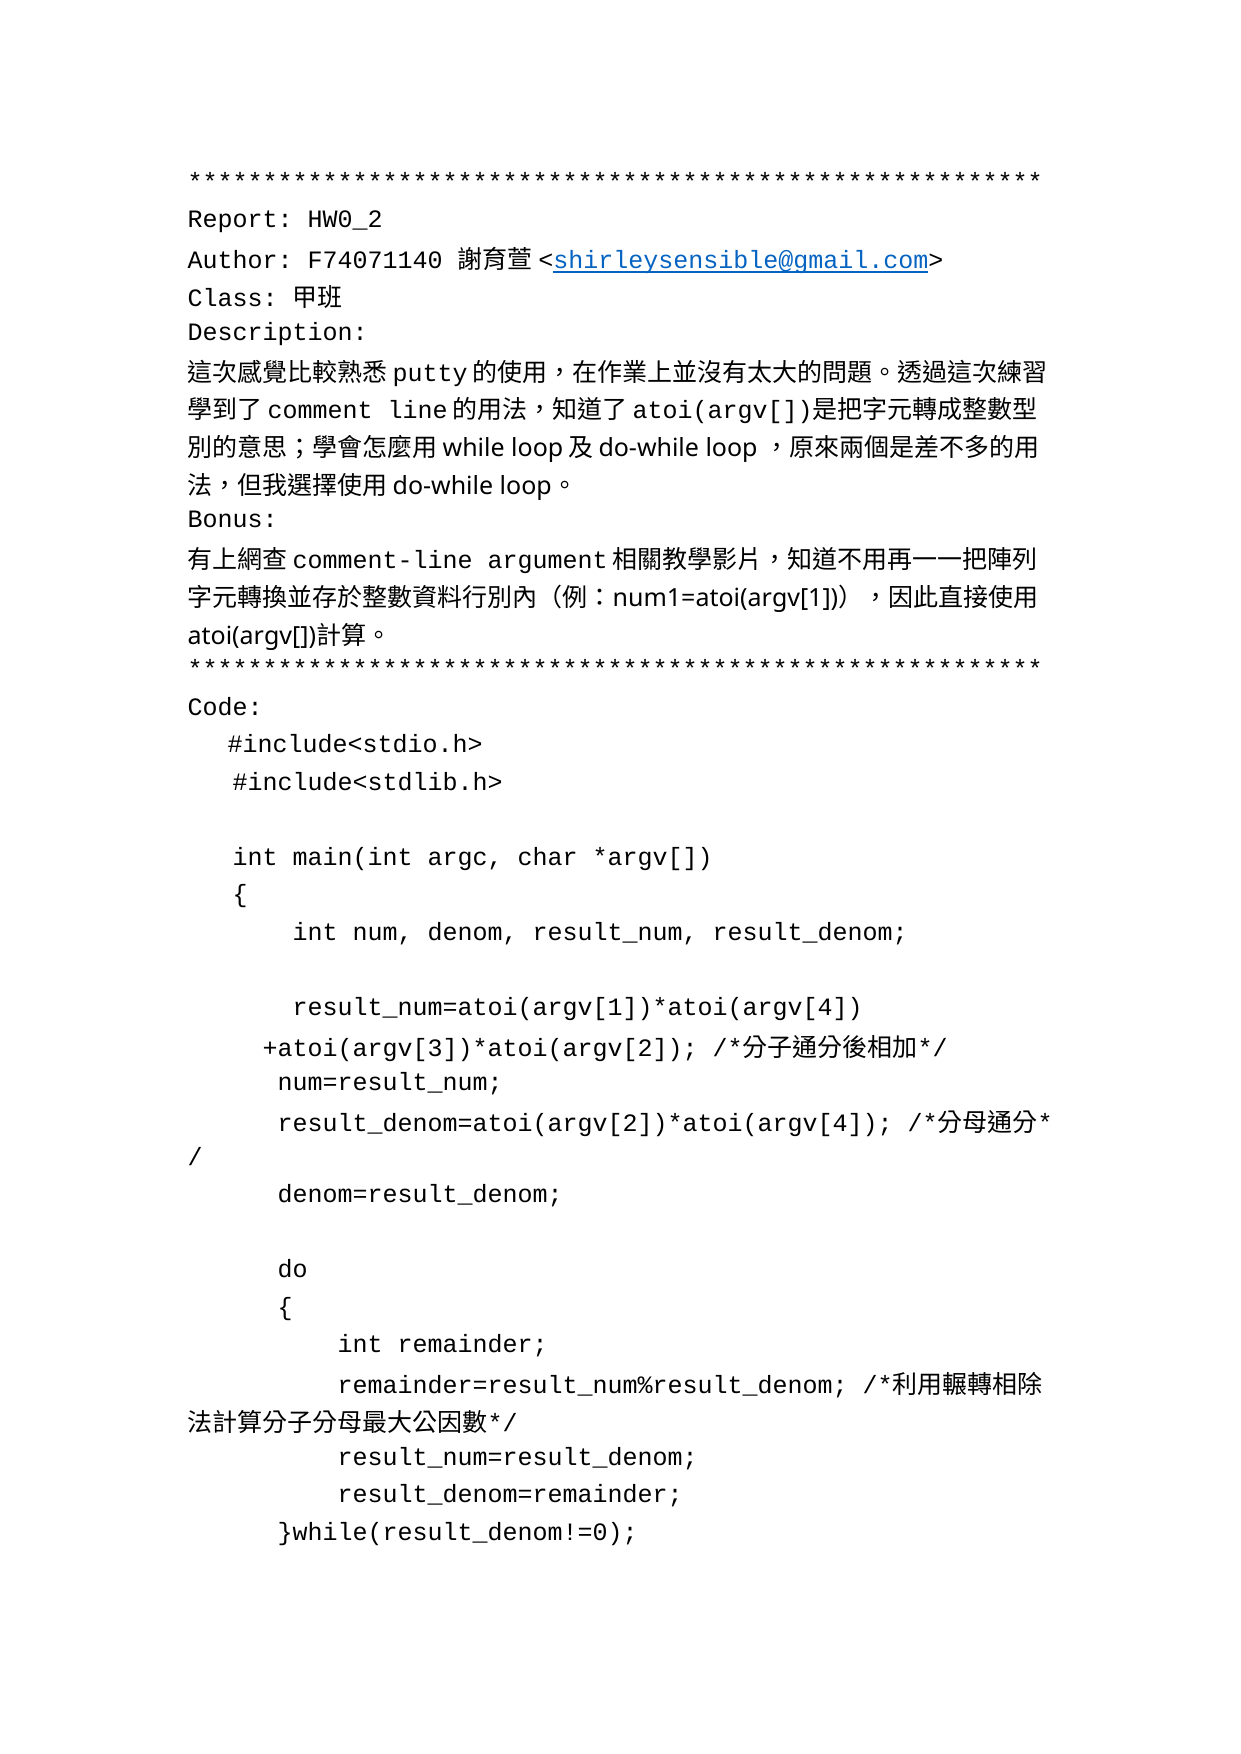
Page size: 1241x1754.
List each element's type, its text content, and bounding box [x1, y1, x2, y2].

text Author: F74071140 謝育萱 <shirleysensible@gmail.com> [187, 239, 1053, 277]
text result_num=atoi(argv[1])*atoi(argv[4])+atoi(argv[3])*atoi(argv[2]); /*分子通分後相加*/ [187, 989, 1053, 1064]
text Description: [187, 314, 1053, 352]
text denom=result_denom; [187, 1177, 1053, 1214]
text Report: HW0_2 [187, 202, 1053, 239]
text Class: 甲班 [187, 277, 1053, 314]
text ********************************************************* [187, 164, 1053, 202]
text remainder=result_num%result_denom; /*利用輾轉相除法計算分子分母最大公因數*/ [187, 1364, 1053, 1439]
text int main(int argc, char *argv[]) [187, 839, 1053, 877]
text do [187, 1252, 1053, 1289]
text num=result_num; [187, 1064, 1053, 1102]
text int remainder; [187, 1327, 1053, 1364]
text result_denom=remainder; [187, 1477, 1053, 1514]
text { [187, 1289, 1053, 1327]
text { [187, 877, 1053, 914]
text result_denom=atoi(argv[2])*atoi(argv[4]); /*分母通分*/ [187, 1102, 1053, 1177]
text #include<stdio.h> [187, 727, 1053, 764]
text *********************************************************Code: [187, 652, 1053, 727]
text int num, denom, result_num, result_denom; [187, 914, 1053, 952]
text #include<stdlib.h> [187, 764, 1053, 802]
text 有上網查comment-line argument相關教學影片，知道不用再一一把陣列字元轉換並存於整數資料行別內（例：num1=atoi(argv[1])），因此直接使用atoi(argv[])計算。 [187, 539, 1053, 652]
text }while(result_denom!=0); [187, 1514, 1053, 1552]
text 這次感覺比較熟悉putty的使用，在作業上並沒有太大的問題。透過這次練習學到了comment line的用法，知道了atoi(argv[])是把字元轉成整數型別的意思；學會怎麼用while loop及do-while loop ，原來兩個是差不多的用法，但我選擇使用do-while loop。 [187, 352, 1053, 502]
text Bonus: [187, 502, 1053, 539]
text result_num=result_denom; [187, 1439, 1053, 1477]
